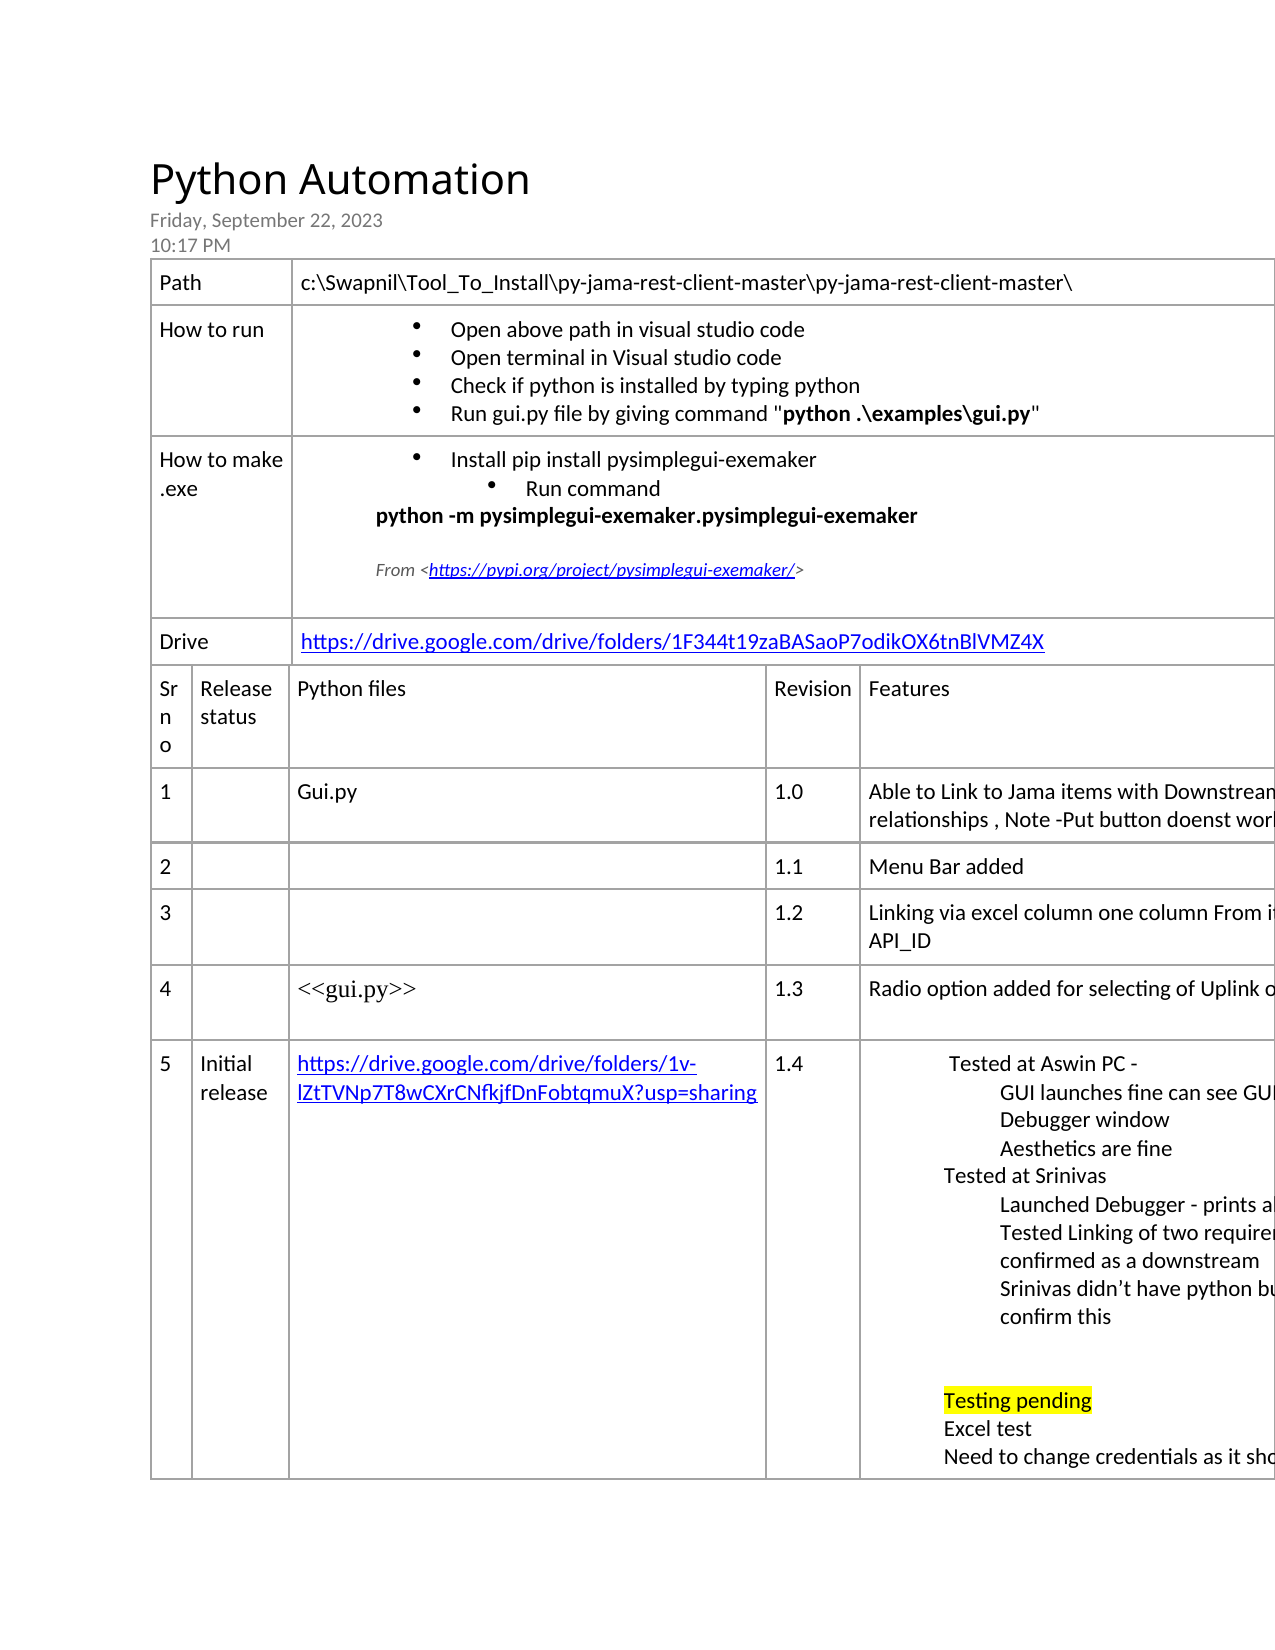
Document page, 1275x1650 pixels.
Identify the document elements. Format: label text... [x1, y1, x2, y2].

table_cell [290, 1041, 765, 1478]
table_header c:\Swapnil\Tool_To_Install\py-jama-rest-client-master\py-jama-rest-client-master\ [293, 260, 1274, 304]
table_cell 1.3 [767, 966, 859, 1039]
table_cell Install pip install pysimplegui-exemaker Run command python -m pysimplegui-exemaker.pysimplegui-exemaker From <https://pypi.org/project/pysimplegui-exemaker/> [293, 437, 1274, 617]
table_cell [193, 890, 288, 964]
text Python Automation [150, 150, 1125, 207]
table_header Path [152, 260, 291, 304]
table_cell Open above path in visual studio code Open terminal in Visual studio code Check if python is installed by typing python Run gui.py file by giving command "python .\examples\gui.py" [293, 306, 1274, 435]
table_cell 1.2 [767, 890, 859, 964]
table_cell [193, 844, 288, 888]
table_cell 2 [152, 844, 191, 888]
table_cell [861, 1041, 1274, 1478]
table_cell 1.4 [767, 1041, 859, 1478]
table_cell [290, 890, 765, 964]
text 10:17 PM [150, 232, 1125, 258]
table_cell 4 [152, 966, 191, 1039]
table_header Sr no [152, 666, 191, 767]
table_cell Menu Bar added [861, 844, 1274, 888]
table_cell 1 [152, 769, 191, 841]
table_cell 5 [152, 1041, 191, 1478]
table_header Features [861, 666, 1274, 767]
table_cell <<gui.py>> [290, 966, 765, 1039]
table_cell 3 [152, 890, 191, 964]
table_cell https://drive.google.com/drive/folders/1F344t19zaBASaoP7odikOX6tnBlVMZ4X [293, 619, 1274, 664]
table_cell 1.1 [767, 844, 859, 888]
table_cell Able to Link to Jama items with Downstream relationship and Get relationships , Note -Put button doenst work [861, 769, 1274, 841]
table_cell 1.0 [767, 769, 859, 841]
table_header Python files [290, 666, 765, 767]
table_cell [193, 966, 288, 1039]
table_cell Drive [152, 619, 291, 664]
text Friday, September 22, 2023 [150, 207, 1125, 232]
table_cell Initial release [193, 1041, 288, 1478]
table_cell Radio option added for selecting of Uplink or Downlink linking [861, 966, 1274, 1039]
table_header Release status [193, 666, 288, 767]
table_cell How to run [152, 306, 291, 435]
table_cell [290, 844, 765, 888]
table_cell How to make .exe [152, 437, 291, 617]
table_cell Gui.py [290, 769, 765, 841]
table_cell [193, 769, 288, 841]
table_cell Linking via excel column one column From item API_ID to To item API_ID [861, 890, 1274, 964]
table_header Revision [767, 666, 859, 767]
